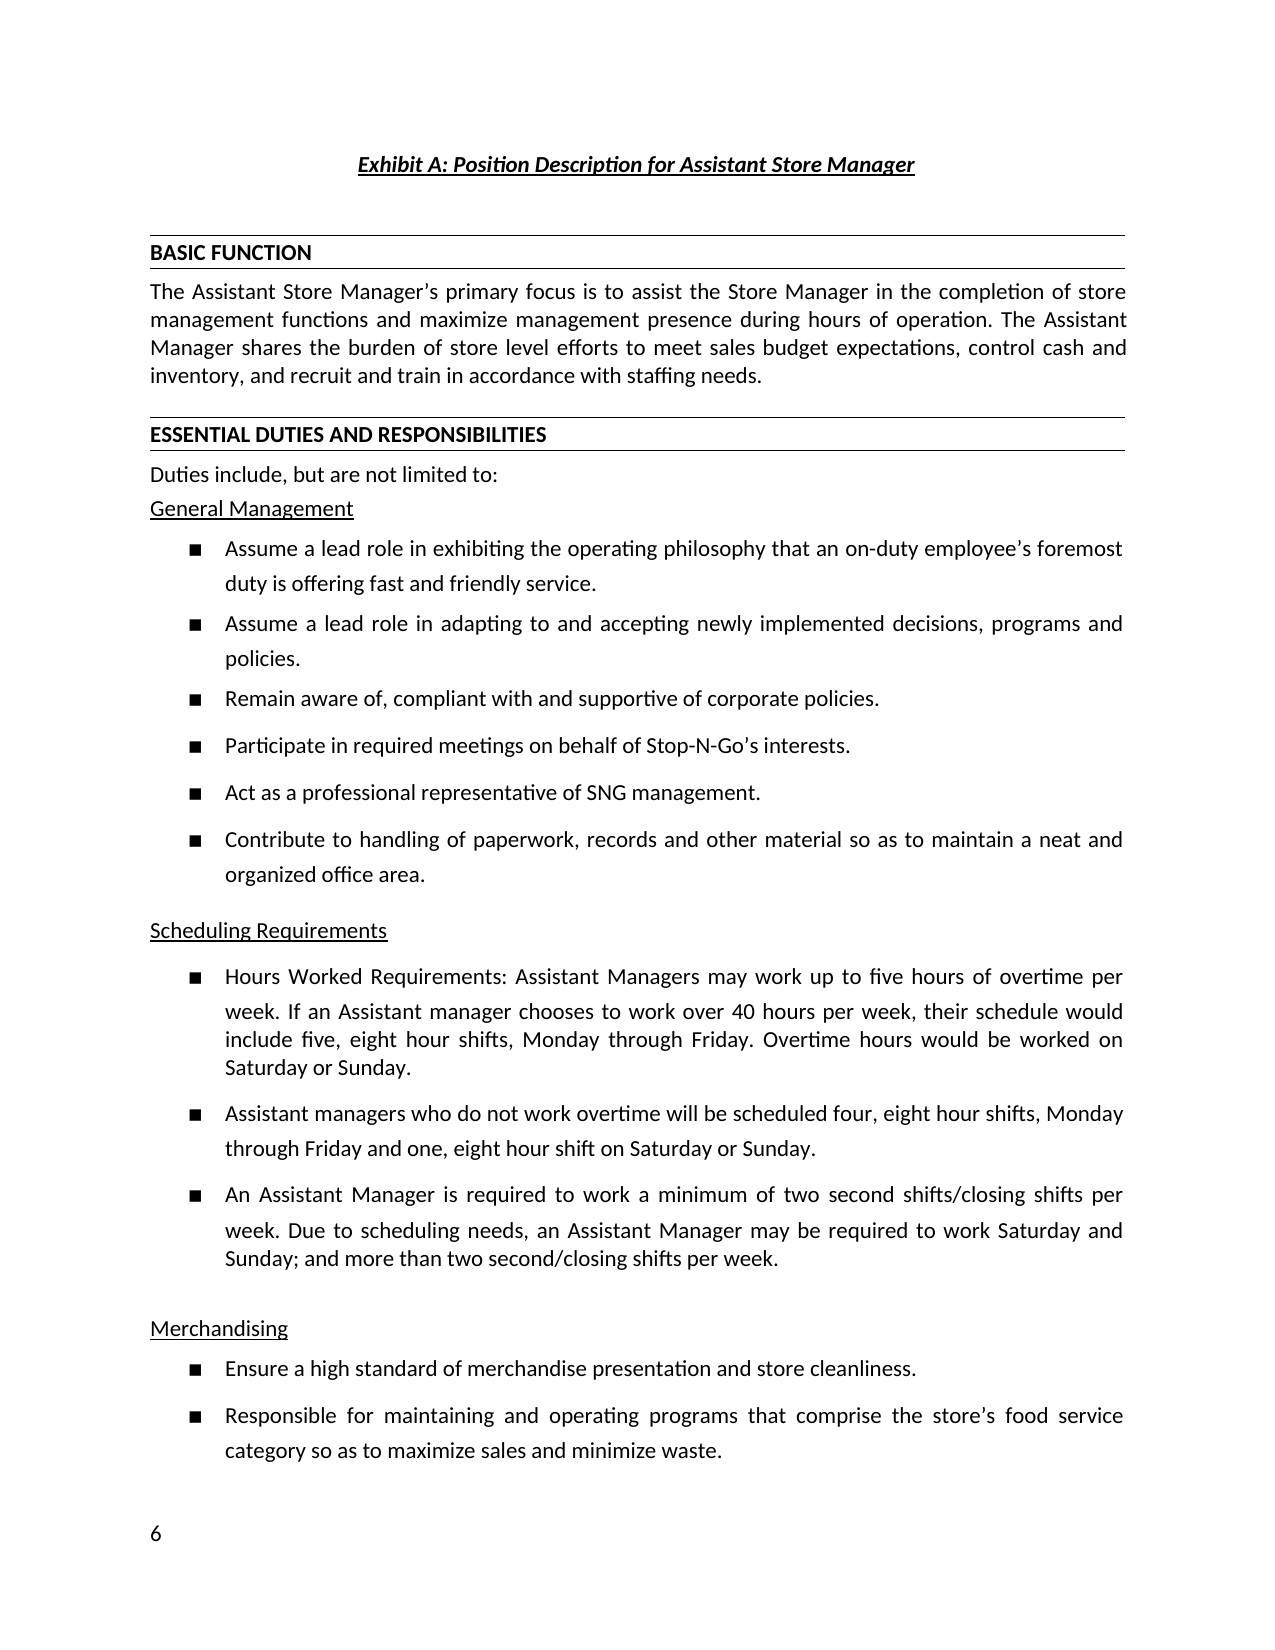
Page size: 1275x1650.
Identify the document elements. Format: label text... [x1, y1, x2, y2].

list Assistant managers who do not work overtime will be scheduled four, eight hour shifts, Monday through Friday and one, eight hour shift on Saturday or Sunday. [187, 1088, 1125, 1163]
list Act as a professional representative of SNG management. [187, 766, 1125, 813]
text Duties include, but are not limited to: [150, 460, 1125, 488]
text The Assistant Store Manager’s primary focus is to assist the Store Manager in the completion of store management functions and maximize management presence during hours of operation. The Assistant Manager shares the burden of store level efforts to meet sales budget expectations, control cash and inventory, and recruit and train in accordance with staffing needs. [150, 277, 1129, 389]
list Assume a lead role in exhibiting the operating philosophy that an on-duty employee’s foremost duty is offering fast and friendly service. [187, 522, 1125, 597]
list Responsible for maintaining and operating programs that comprise the store’s food service category so as to maximize sales and minimize waste. [187, 1389, 1125, 1464]
text Merchandising [150, 1314, 1125, 1342]
list Participate in required meetings on behalf of Stop-N-Go’s interests. [187, 719, 1125, 766]
list Ensure a high standard of merchandise presentation and store cleanliness. [187, 1342, 1125, 1389]
list Remain aware of, compliant with and supportive of corporate policies. [187, 672, 1125, 719]
list Assume a lead role in adapting to and accepting newly implemented decisions, programs and policies. [187, 597, 1125, 672]
text Exhibit A: Position Description for Assistant Store Manager [150, 150, 1125, 178]
text BASIC FUNCTION [150, 236, 1125, 268]
list Hours Worked Requirements: Assistant Managers may work up to five hours of overtime per week. If an Assistant manager chooses to work over 40 hours per week, their schedule would include five, eight hour shifts, Monday through Friday. Overtime hours would be worked on Saturday or Sunday. [187, 950, 1125, 1081]
text General Management [150, 494, 1125, 522]
text Scheduling Requirements [150, 916, 1125, 944]
list An Assistant Manager is required to work a minimum of two second shifts/closing shifts per week. Due to scheduling needs, an Assistant Manager may be required to work Saturday and Sunday; and more than two second/closing shifts per week. [187, 1169, 1125, 1272]
list Contribute to handling of paperwork, records and other material so as to maintain a neat and organized office area. [187, 813, 1125, 888]
text ESSENTIAL DUTIES AND RESPONSIBILITIES [150, 418, 1125, 450]
